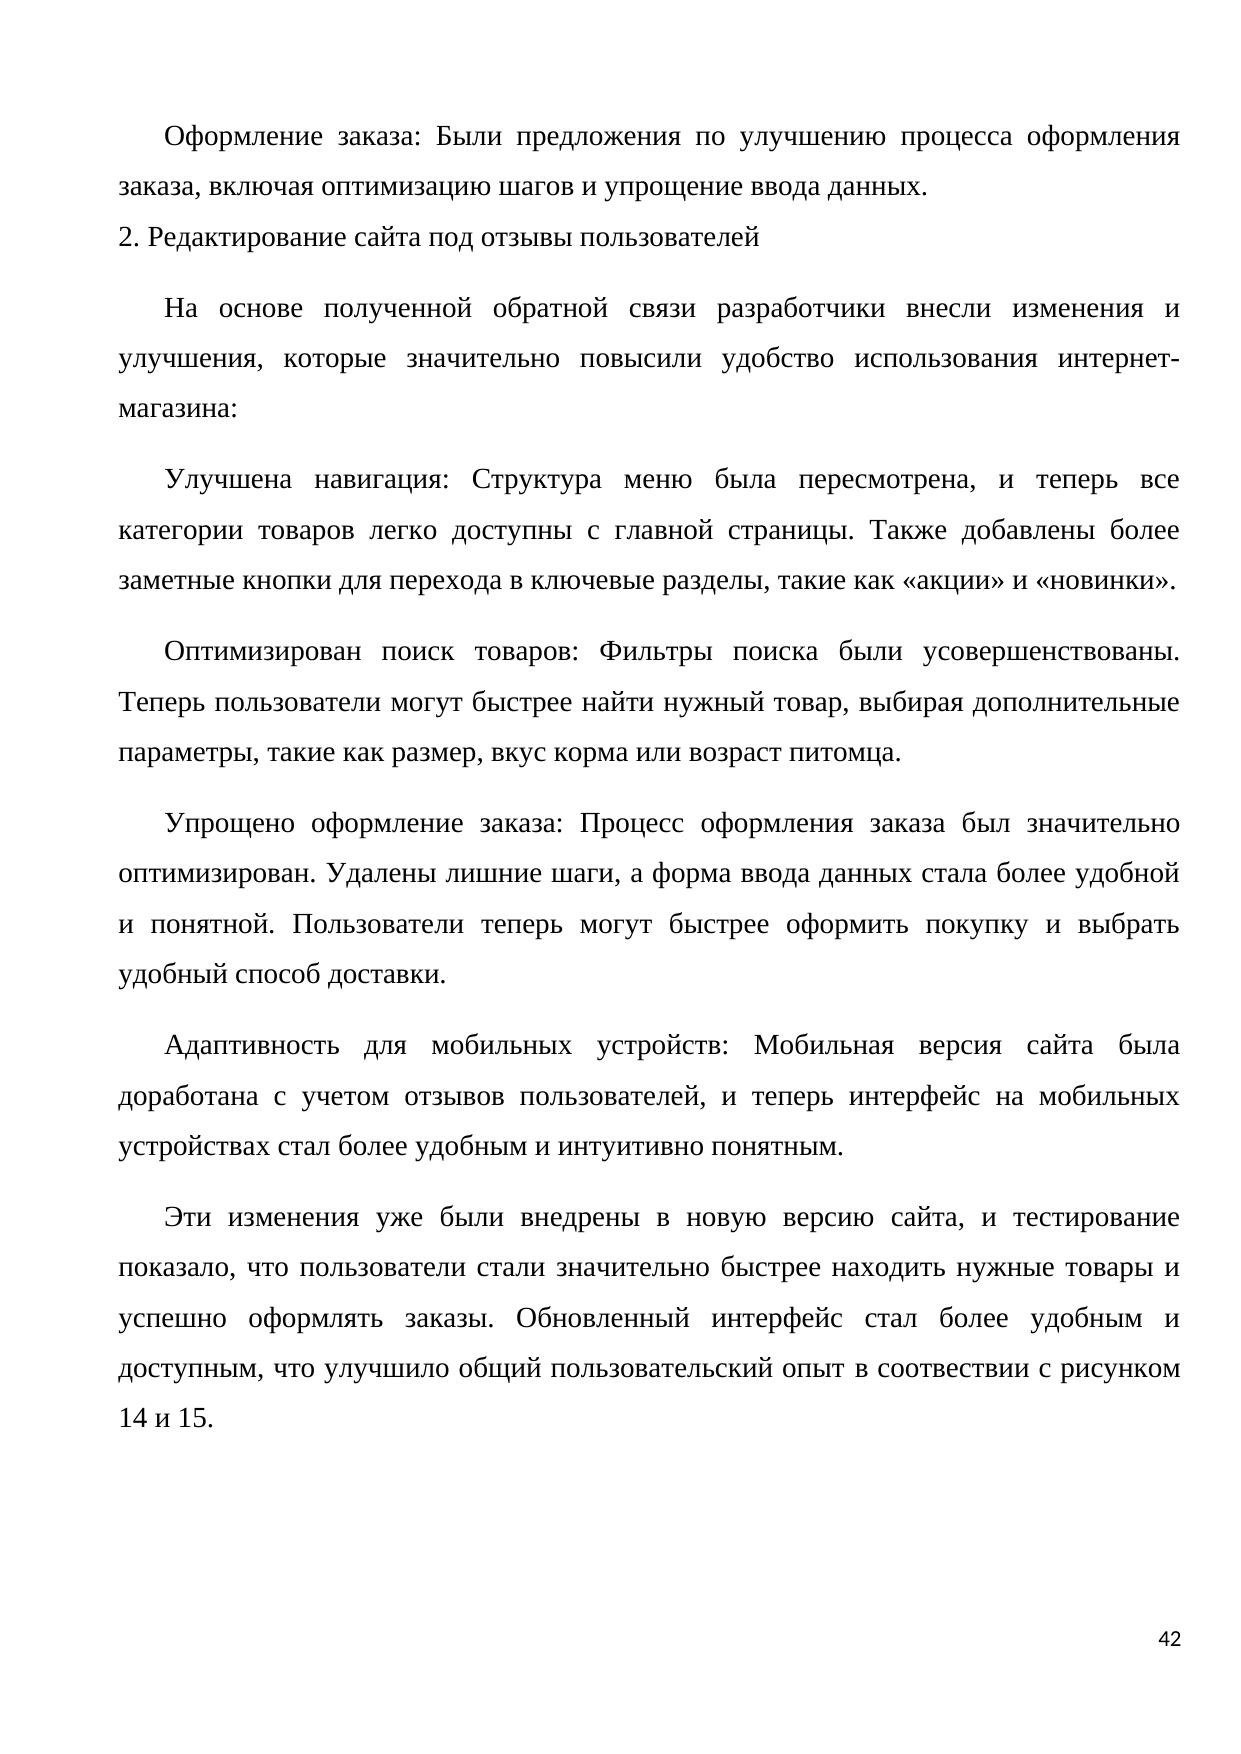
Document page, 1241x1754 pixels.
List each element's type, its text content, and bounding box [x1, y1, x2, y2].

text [118, 1199, 1181, 1434]
text Оптимизирован поиск товаров: Фильтры поиска были усовершенствованы. Теперь пользователи могут быстрее найти нужный товар, выбирая дополнительные параметры, такие как размер, вкус корма или возраст питомца. [118, 633, 1181, 768]
text Улучшена навигация: Структура меню была пересмотрена, и теперь все категории товаров легко доступны с главной страницы. Также добавлены более заметные кнопки для перехода в ключевые разделы, такие как «акции» и «новинки». [118, 462, 1181, 596]
text Упрощено оформление заказа: Процесс оформления заказа был значительно оптимизирован. Удалены лишние шаги, а форма ввода данных стала более удобной и понятной. Пользователи теперь могут быстрее оформить покупку и выбрать удобный способ доставки. [118, 805, 1181, 990]
text На основе полученной обратной связи разработчики внесли изменения и улучшения, которые значительно повысили удобство использования интернет-магазина: [118, 290, 1181, 424]
text Оформление заказа: Были предложения по улучшению процесса оформления заказа, включая оптимизацию шагов и упрощение ввода данных. 2. Редактирование сайта под отзывы пользователей [118, 118, 1181, 252]
text Адаптивность для мобильных устройств: Мобильная версия сайта была доработана с учетом отзывов пользователей, и теперь интерфейс на мобильных устройствах стал более удобным и интуитивно понятным. [118, 1027, 1181, 1161]
